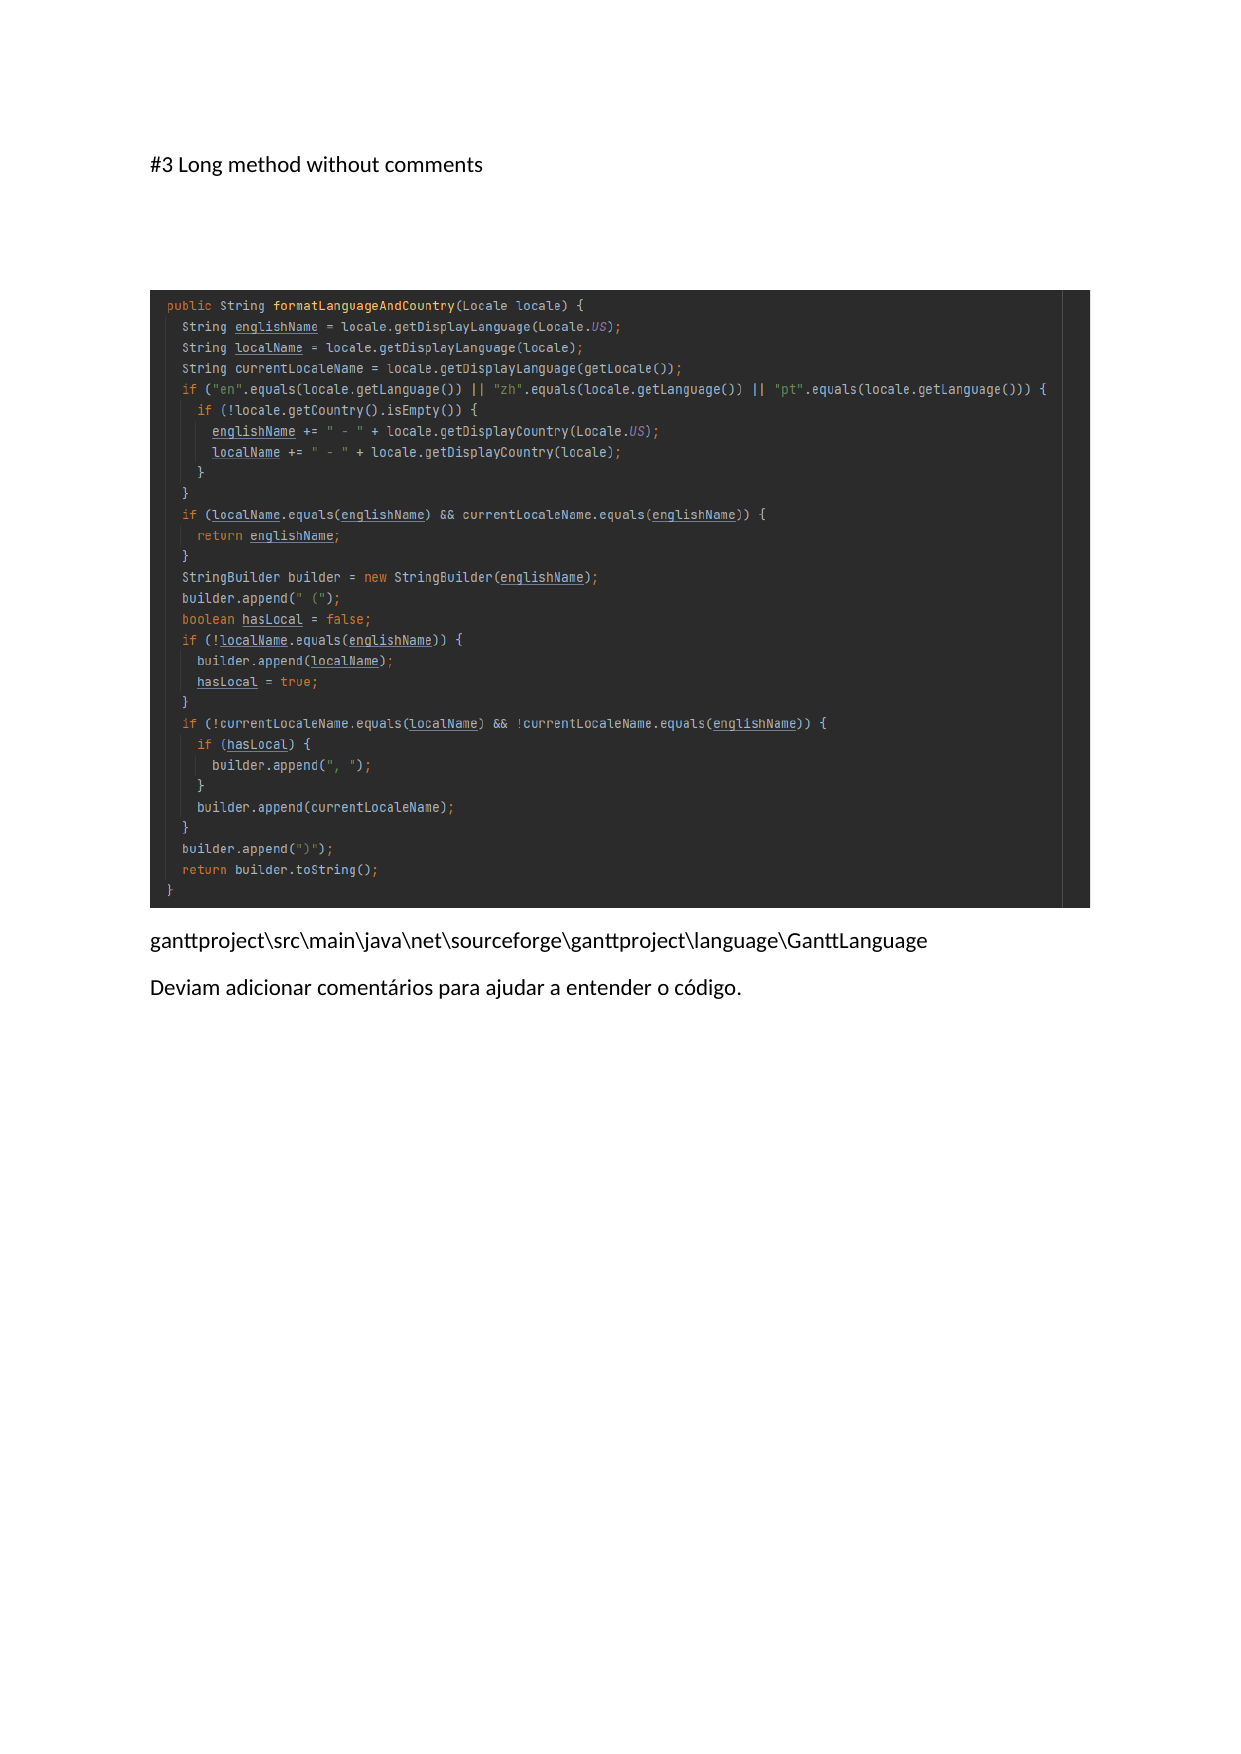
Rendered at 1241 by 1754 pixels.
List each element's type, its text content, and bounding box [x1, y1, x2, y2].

picture [150, 290, 1091, 908]
text ganttproject\src\main\java\net\sourceforge\ganttproject\language\GanttLanguage [150, 926, 1090, 954]
text #3 Long method without comments [150, 150, 1090, 178]
text Deviam adicionar comentários para ajudar a entender o código. [150, 973, 1090, 1001]
